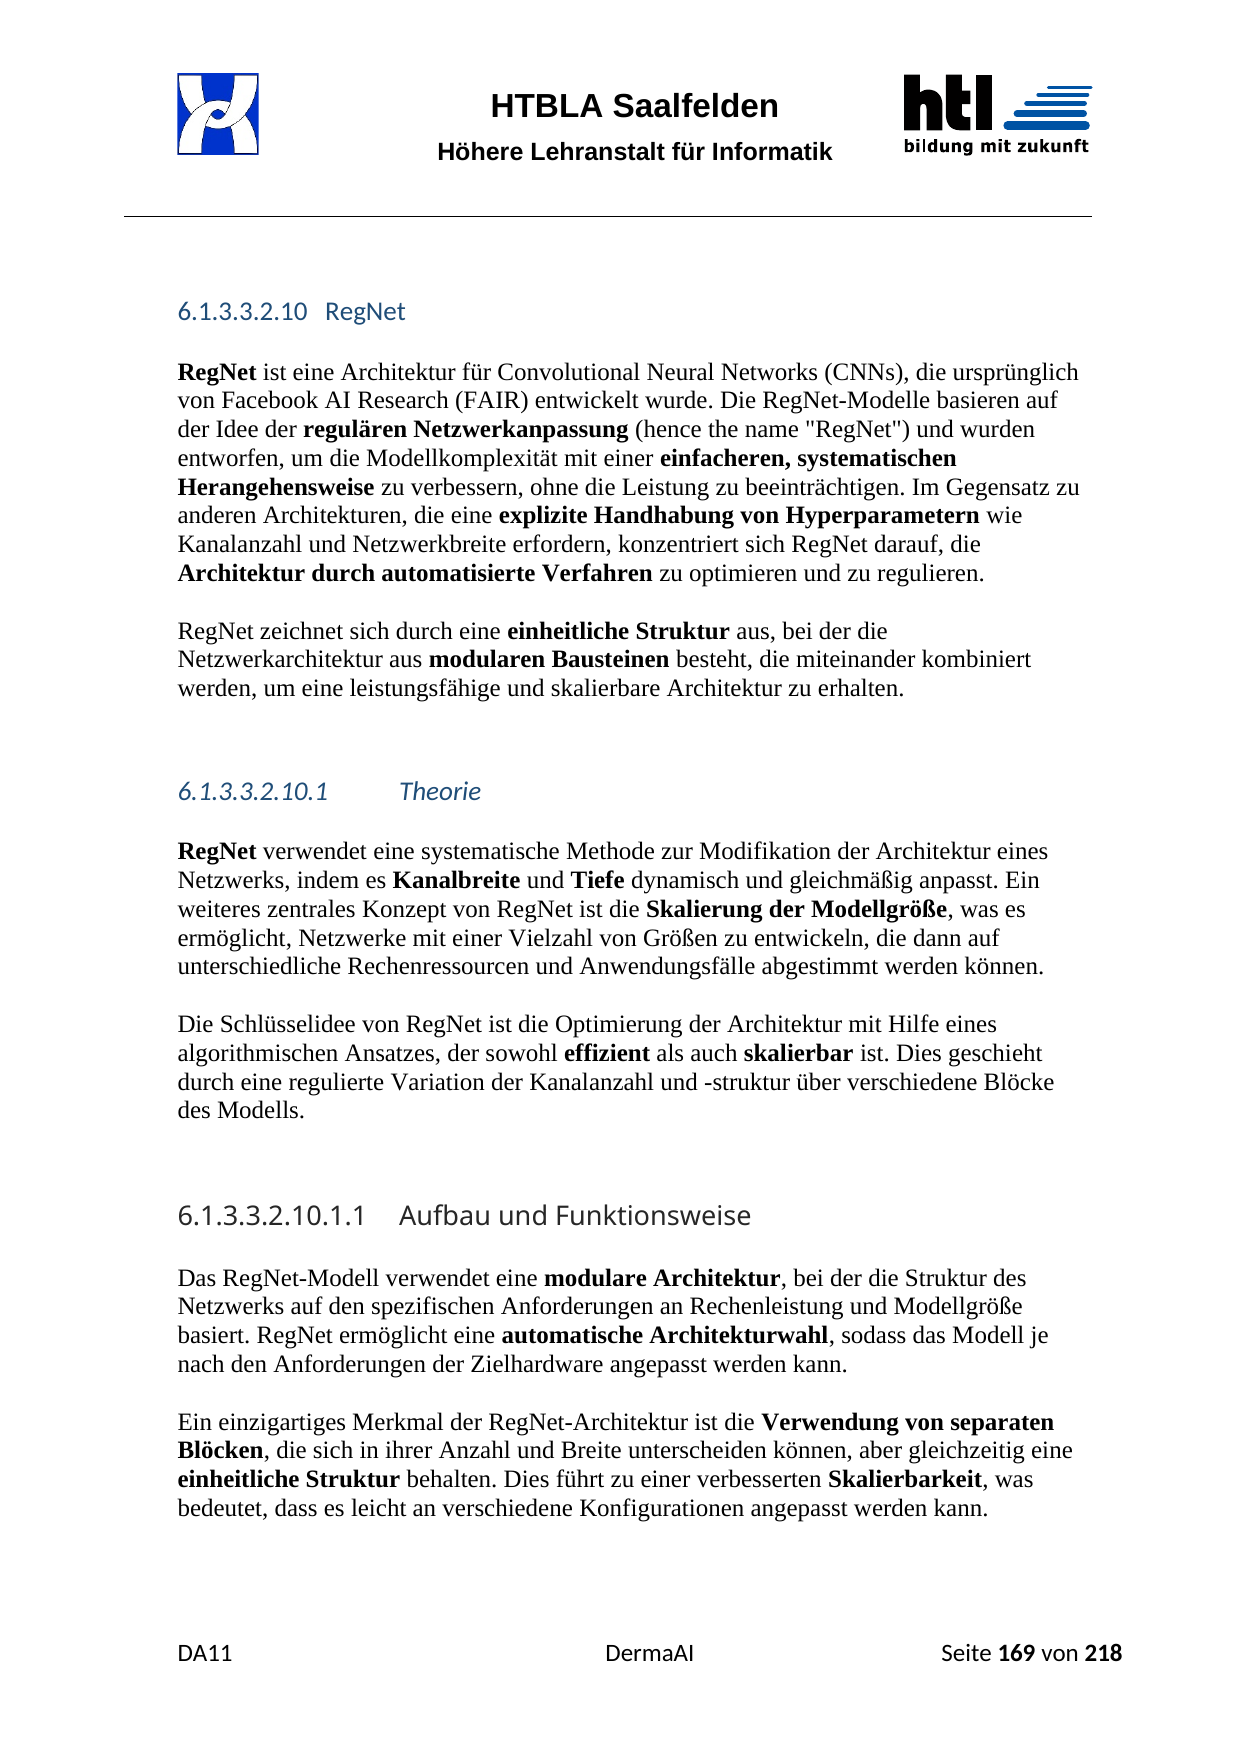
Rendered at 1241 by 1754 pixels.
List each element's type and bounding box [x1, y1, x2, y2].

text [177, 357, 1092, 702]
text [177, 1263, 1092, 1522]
picture [177, 73, 259, 155]
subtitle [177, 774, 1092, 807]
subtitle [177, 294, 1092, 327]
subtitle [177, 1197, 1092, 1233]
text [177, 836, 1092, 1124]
